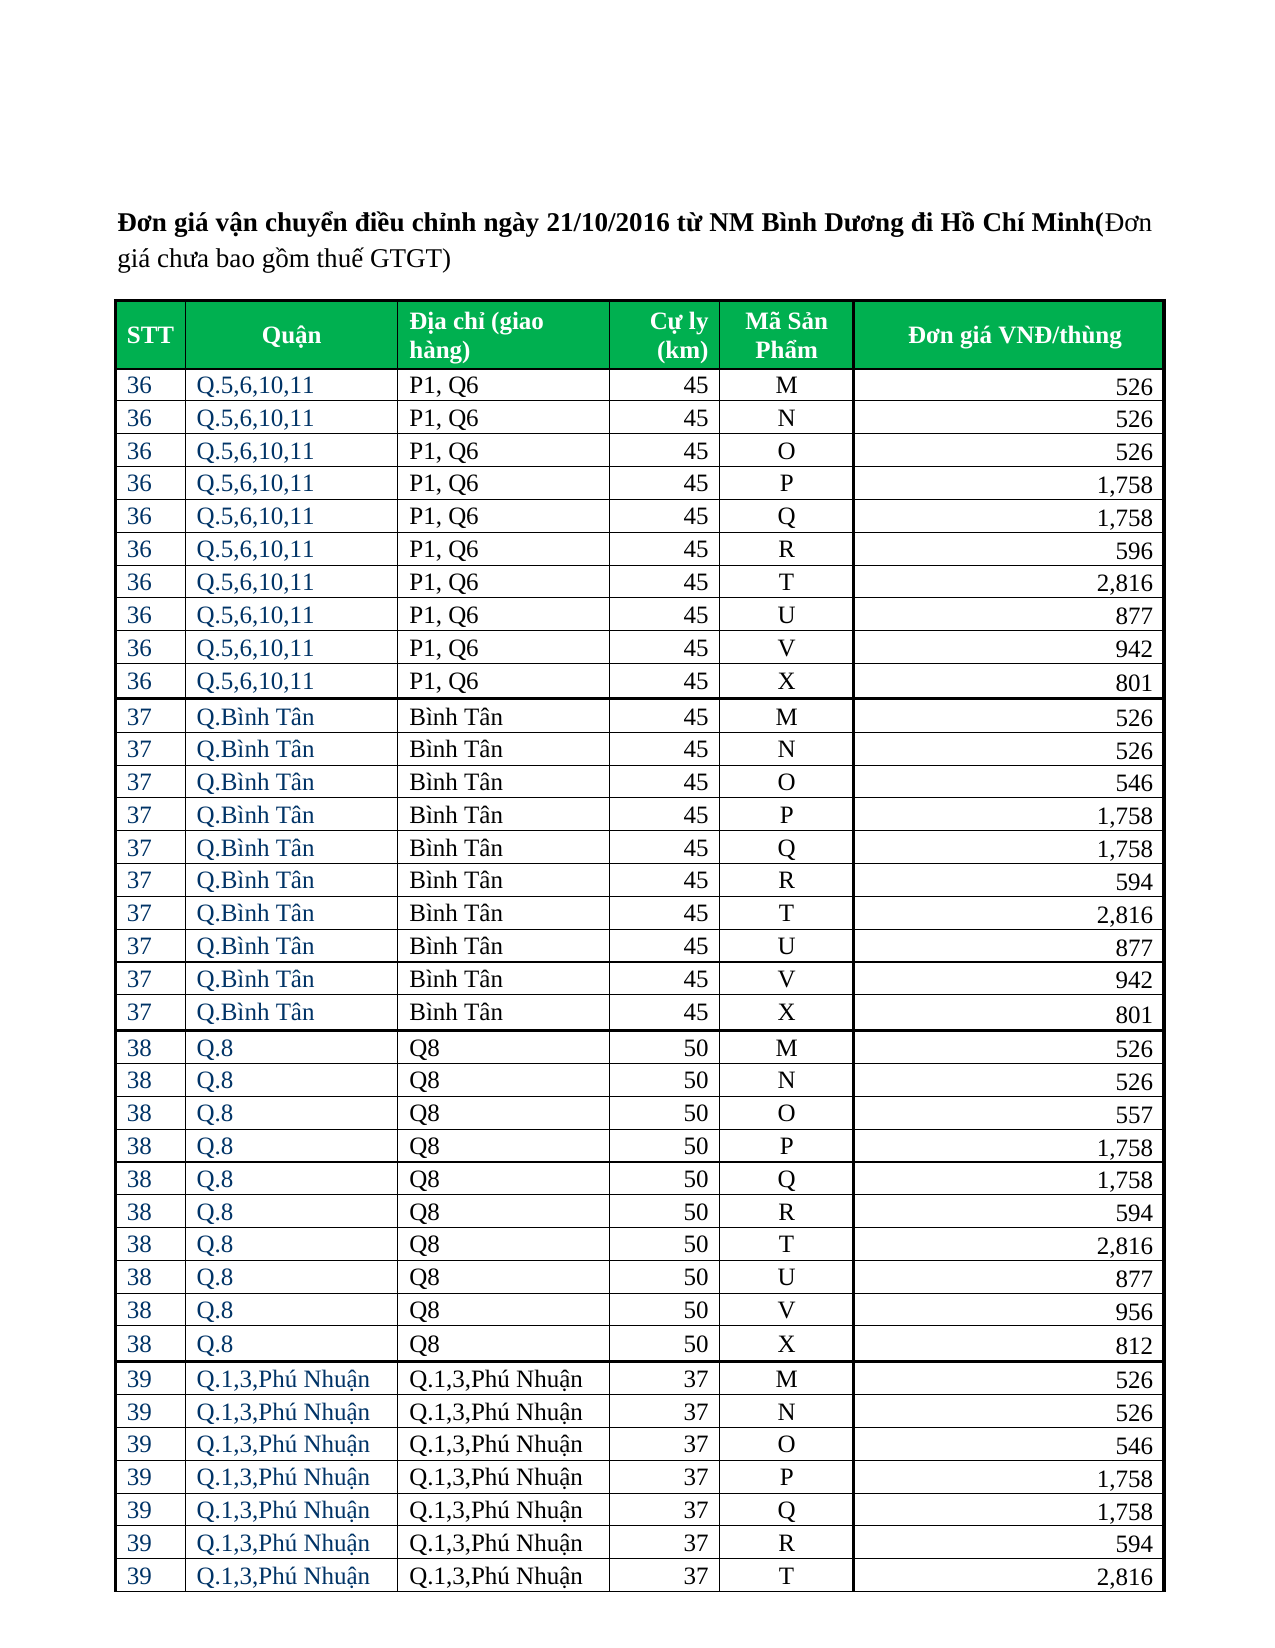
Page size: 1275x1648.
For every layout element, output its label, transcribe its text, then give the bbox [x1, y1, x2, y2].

table_cell 37 [117, 995, 185, 1028]
table_cell 37 [117, 766, 185, 797]
table_cell 50 [610, 1195, 719, 1227]
table_cell 1,758 [855, 1130, 1162, 1161]
table_cell Q.1,3,Phú Nhuận [398, 1494, 609, 1525]
table_cell Q.Bình Tân [186, 963, 397, 994]
table_cell 50 [610, 1163, 719, 1194]
table_cell 526 [855, 1064, 1162, 1096]
table_cell Q.1,3,Phú Nhuận [398, 1363, 609, 1394]
table_cell T [720, 1559, 852, 1591]
table_cell P [720, 798, 852, 830]
table_cell 596 [855, 533, 1162, 564]
table_cell Q.1,3,Phú Nhuận [186, 1461, 397, 1493]
table_cell P1, Q6 [398, 434, 609, 466]
table_cell 45 [610, 930, 719, 961]
table_cell Q.Bình Tân [186, 831, 397, 863]
table_cell 37 [117, 930, 185, 961]
table_cell Q8 [398, 1097, 609, 1128]
table_cell 2,816 [855, 1228, 1162, 1260]
table_cell 50 [610, 1326, 719, 1360]
table_cell Bình Tân [398, 963, 609, 994]
table_cell P1, Q6 [398, 467, 609, 499]
table_cell V [720, 963, 852, 994]
table_cell Q.8 [186, 1064, 397, 1096]
table_cell Q.8 [186, 1261, 397, 1293]
table_cell 36 [117, 467, 185, 499]
table_cell Q.8 [186, 1195, 397, 1227]
table_cell 37 [610, 1494, 719, 1525]
table_cell N [720, 1395, 852, 1427]
table_cell 526 [855, 700, 1162, 732]
table_cell P [720, 467, 852, 499]
table_cell T [720, 897, 852, 928]
table_cell 877 [855, 598, 1162, 630]
table_cell 50 [610, 1261, 719, 1293]
table_cell 45 [610, 370, 719, 400]
table_cell 36 [117, 500, 185, 532]
table_cell Q.8 [186, 1326, 397, 1360]
table_cell Q.1,3,Phú Nhuận [186, 1428, 397, 1460]
table_cell 37 [610, 1395, 719, 1427]
table_cell 50 [610, 1032, 719, 1063]
text Đơn giá vận chuyển điều chỉnh ngày 21/10/2016 từ NM Bình Dương đi Hồ Chí Minh(Đơn giá chưa bao gồm thuế GTGT) [117, 207, 1152, 273]
table_cell Q.5,6,10,11 [186, 401, 397, 433]
table_cell 546 [855, 1428, 1162, 1460]
table_cell 546 [855, 766, 1162, 797]
table_cell 45 [610, 798, 719, 830]
table_cell P1, Q6 [398, 566, 609, 597]
table_cell Q.1,3,Phú Nhuận [186, 1559, 397, 1591]
table_cell 37 [610, 1526, 719, 1558]
table_header Mã Sản Phẩm [720, 302, 852, 368]
table_cell 594 [855, 864, 1162, 896]
table_cell 1,758 [855, 1163, 1162, 1194]
table_cell 50 [610, 1294, 719, 1325]
table_cell Q.Bình Tân [186, 930, 397, 961]
table_cell O [720, 434, 852, 466]
table_cell R [720, 1526, 852, 1558]
table_cell 526 [855, 733, 1162, 764]
table_cell 36 [117, 370, 185, 400]
table_header Đơn giá VNĐ/thùng [855, 302, 1162, 368]
table_cell 45 [610, 500, 719, 532]
table_cell Q8 [398, 1326, 609, 1360]
table_cell Q.8 [186, 1163, 397, 1194]
table_cell 50 [610, 1097, 719, 1128]
table_cell 45 [610, 631, 719, 663]
table_cell Q8 [398, 1163, 609, 1194]
table_cell Q.1,3,Phú Nhuận [398, 1461, 609, 1493]
table_cell 36 [117, 533, 185, 564]
table_cell 45 [610, 766, 719, 797]
table_cell 801 [855, 664, 1162, 697]
table_cell V [720, 631, 852, 663]
table_cell Q.5,6,10,11 [186, 566, 397, 597]
table_cell 45 [610, 831, 719, 863]
table_cell Bình Tân [398, 930, 609, 961]
table_cell 37 [117, 733, 185, 764]
table_cell 38 [117, 1163, 185, 1194]
table_cell 45 [610, 401, 719, 433]
table_cell Q [720, 831, 852, 863]
table_cell 2,816 [855, 897, 1162, 928]
table_cell M [720, 370, 852, 400]
table_cell Q8 [398, 1032, 609, 1063]
table_cell Q.8 [186, 1228, 397, 1260]
table_cell 526 [855, 1363, 1162, 1394]
table_cell 36 [117, 631, 185, 663]
table_cell 37 [117, 798, 185, 830]
table_cell T [720, 566, 852, 597]
table_cell 37 [610, 1428, 719, 1460]
table_cell 37 [610, 1461, 719, 1493]
table_cell Q.1,3,Phú Nhuận [186, 1363, 397, 1394]
table_cell Q8 [398, 1294, 609, 1325]
table_cell Bình Tân [398, 700, 609, 732]
table_cell 37 [117, 864, 185, 896]
table_cell P1, Q6 [398, 631, 609, 663]
table_cell 39 [117, 1428, 185, 1460]
table_cell 526 [855, 401, 1162, 433]
table_cell Q.Bình Tân [186, 864, 397, 896]
table_cell N [720, 401, 852, 433]
table_cell 812 [855, 1326, 1162, 1360]
table_cell 38 [117, 1032, 185, 1063]
table_cell 45 [610, 897, 719, 928]
table_cell 39 [117, 1494, 185, 1525]
table_cell 1,758 [855, 798, 1162, 830]
table_cell 45 [610, 533, 719, 564]
table_cell P1, Q6 [398, 533, 609, 564]
table_cell Q.8 [186, 1130, 397, 1161]
table_cell P [720, 1461, 852, 1493]
table_cell Q.5,6,10,11 [186, 533, 397, 564]
table_header Địa chỉ (giao hàng) [398, 302, 609, 368]
table_cell Bình Tân [398, 897, 609, 928]
table_cell 594 [855, 1195, 1162, 1227]
table_cell 526 [855, 434, 1162, 466]
table_cell 526 [855, 1032, 1162, 1063]
table_cell M [720, 1363, 852, 1394]
table_cell Bình Tân [398, 995, 609, 1028]
table_cell 38 [117, 1261, 185, 1293]
table_cell U [720, 1261, 852, 1293]
table_cell 37 [117, 831, 185, 863]
table_cell 1,758 [855, 1461, 1162, 1493]
table_cell N [720, 733, 852, 764]
table_cell R [720, 864, 852, 896]
table_cell 1,758 [855, 467, 1162, 499]
table_cell 942 [855, 631, 1162, 663]
table_cell 36 [117, 401, 185, 433]
table_cell Bình Tân [398, 733, 609, 764]
table_cell 38 [117, 1294, 185, 1325]
table_cell Q8 [398, 1130, 609, 1161]
table_cell O [720, 1097, 852, 1128]
table_cell M [720, 700, 852, 732]
table_cell X [720, 664, 852, 697]
table_cell 39 [117, 1395, 185, 1427]
table_cell Bình Tân [398, 864, 609, 896]
table_header STT [117, 302, 185, 368]
table_cell Q.8 [186, 1032, 397, 1063]
table_cell Bình Tân [398, 798, 609, 830]
table_cell 45 [610, 733, 719, 764]
table_cell Q.1,3,Phú Nhuận [186, 1526, 397, 1558]
table_cell 45 [610, 467, 719, 499]
table_cell 1,758 [855, 1494, 1162, 1525]
table_cell 36 [117, 664, 185, 697]
table_cell Q.1,3,Phú Nhuận [398, 1526, 609, 1558]
table_cell Q [720, 1163, 852, 1194]
table_cell U [720, 598, 852, 630]
table_cell Q8 [398, 1261, 609, 1293]
table_cell 38 [117, 1326, 185, 1360]
table_cell T [720, 1228, 852, 1260]
table_cell 37 [117, 963, 185, 994]
table_cell Q [720, 1494, 852, 1525]
table_cell 45 [610, 598, 719, 630]
table_cell Q8 [398, 1195, 609, 1227]
table_cell Q.5,6,10,11 [186, 467, 397, 499]
table_cell Q.Bình Tân [186, 700, 397, 732]
table_cell Q.Bình Tân [186, 766, 397, 797]
table_cell X [720, 995, 852, 1028]
table_cell N [720, 1064, 852, 1096]
table_cell Q.1,3,Phú Nhuận [186, 1395, 397, 1427]
table_cell O [720, 766, 852, 797]
table_cell 526 [855, 1395, 1162, 1427]
table_cell Q.5,6,10,11 [186, 631, 397, 663]
table_cell P1, Q6 [398, 500, 609, 532]
table_cell Bình Tân [398, 766, 609, 797]
table_cell Q.1,3,Phú Nhuận [398, 1395, 609, 1427]
table_cell 557 [855, 1097, 1162, 1128]
table_header Quận [186, 302, 397, 368]
table_cell Q.Bình Tân [186, 897, 397, 928]
table_cell Q.1,3,Phú Nhuận [186, 1494, 397, 1525]
table_cell V [720, 1294, 852, 1325]
table_cell 50 [610, 1228, 719, 1260]
table_cell 45 [610, 963, 719, 994]
table_cell Q.1,3,Phú Nhuận [398, 1559, 609, 1591]
table_cell P1, Q6 [398, 401, 609, 433]
table_cell 37 [117, 897, 185, 928]
table_cell 39 [117, 1559, 185, 1591]
table_cell Q.5,6,10,11 [186, 664, 397, 697]
table_cell 39 [117, 1461, 185, 1493]
table_cell 942 [855, 963, 1162, 994]
table_cell 37 [610, 1363, 719, 1394]
table_cell Q8 [398, 1064, 609, 1096]
table_cell 45 [610, 566, 719, 597]
table_cell Bình Tân [398, 831, 609, 863]
table_cell 38 [117, 1228, 185, 1260]
table_cell Q.5,6,10,11 [186, 598, 397, 630]
table_cell 36 [117, 566, 185, 597]
table_cell 45 [610, 995, 719, 1028]
table_cell 45 [610, 864, 719, 896]
table_cell Q.5,6,10,11 [186, 434, 397, 466]
table_cell P [720, 1130, 852, 1161]
table_cell Q [720, 500, 852, 532]
table_header Cự ly (km) [610, 302, 719, 368]
table_cell R [720, 533, 852, 564]
table_cell 39 [117, 1363, 185, 1394]
table_cell 38 [117, 1064, 185, 1096]
table_cell 45 [610, 700, 719, 732]
table_cell 36 [117, 434, 185, 466]
table_cell 37 [610, 1559, 719, 1591]
table_cell 2,816 [855, 566, 1162, 597]
table_cell 38 [117, 1130, 185, 1161]
table_cell 50 [610, 1064, 719, 1096]
table_cell 594 [855, 1526, 1162, 1558]
table_cell M [720, 1032, 852, 1063]
table_cell 45 [610, 434, 719, 466]
table_cell 877 [855, 1261, 1162, 1293]
table_cell 38 [117, 1195, 185, 1227]
table_cell 38 [117, 1097, 185, 1128]
table_cell X [720, 1326, 852, 1360]
table_cell 526 [855, 370, 1162, 400]
table_cell Q.8 [186, 1294, 397, 1325]
table_cell Q.Bình Tân [186, 733, 397, 764]
table_cell Q.1,3,Phú Nhuận [398, 1428, 609, 1460]
table_cell 50 [610, 1130, 719, 1161]
table_cell 877 [855, 930, 1162, 961]
table_cell Q.5,6,10,11 [186, 370, 397, 400]
table_cell P1, Q6 [398, 370, 609, 400]
table_cell U [720, 930, 852, 961]
table_cell 1,758 [855, 831, 1162, 863]
table_cell P1, Q6 [398, 598, 609, 630]
table_cell Q.Bình Tân [186, 798, 397, 830]
table_cell 1,758 [855, 500, 1162, 532]
table_cell 39 [117, 1526, 185, 1558]
table_cell 801 [855, 995, 1162, 1028]
table_cell 956 [855, 1294, 1162, 1325]
table_cell 37 [117, 700, 185, 732]
table_cell Q8 [398, 1228, 609, 1260]
table_cell 45 [610, 664, 719, 697]
table_cell 2,816 [855, 1559, 1162, 1591]
table_cell Q.5,6,10,11 [186, 500, 397, 532]
table_cell Q.Bình Tân [186, 995, 397, 1028]
table_cell 36 [117, 598, 185, 630]
table_cell Q.8 [186, 1097, 397, 1128]
table_cell O [720, 1428, 852, 1460]
table_cell R [720, 1195, 852, 1227]
table_cell P1, Q6 [398, 664, 609, 697]
